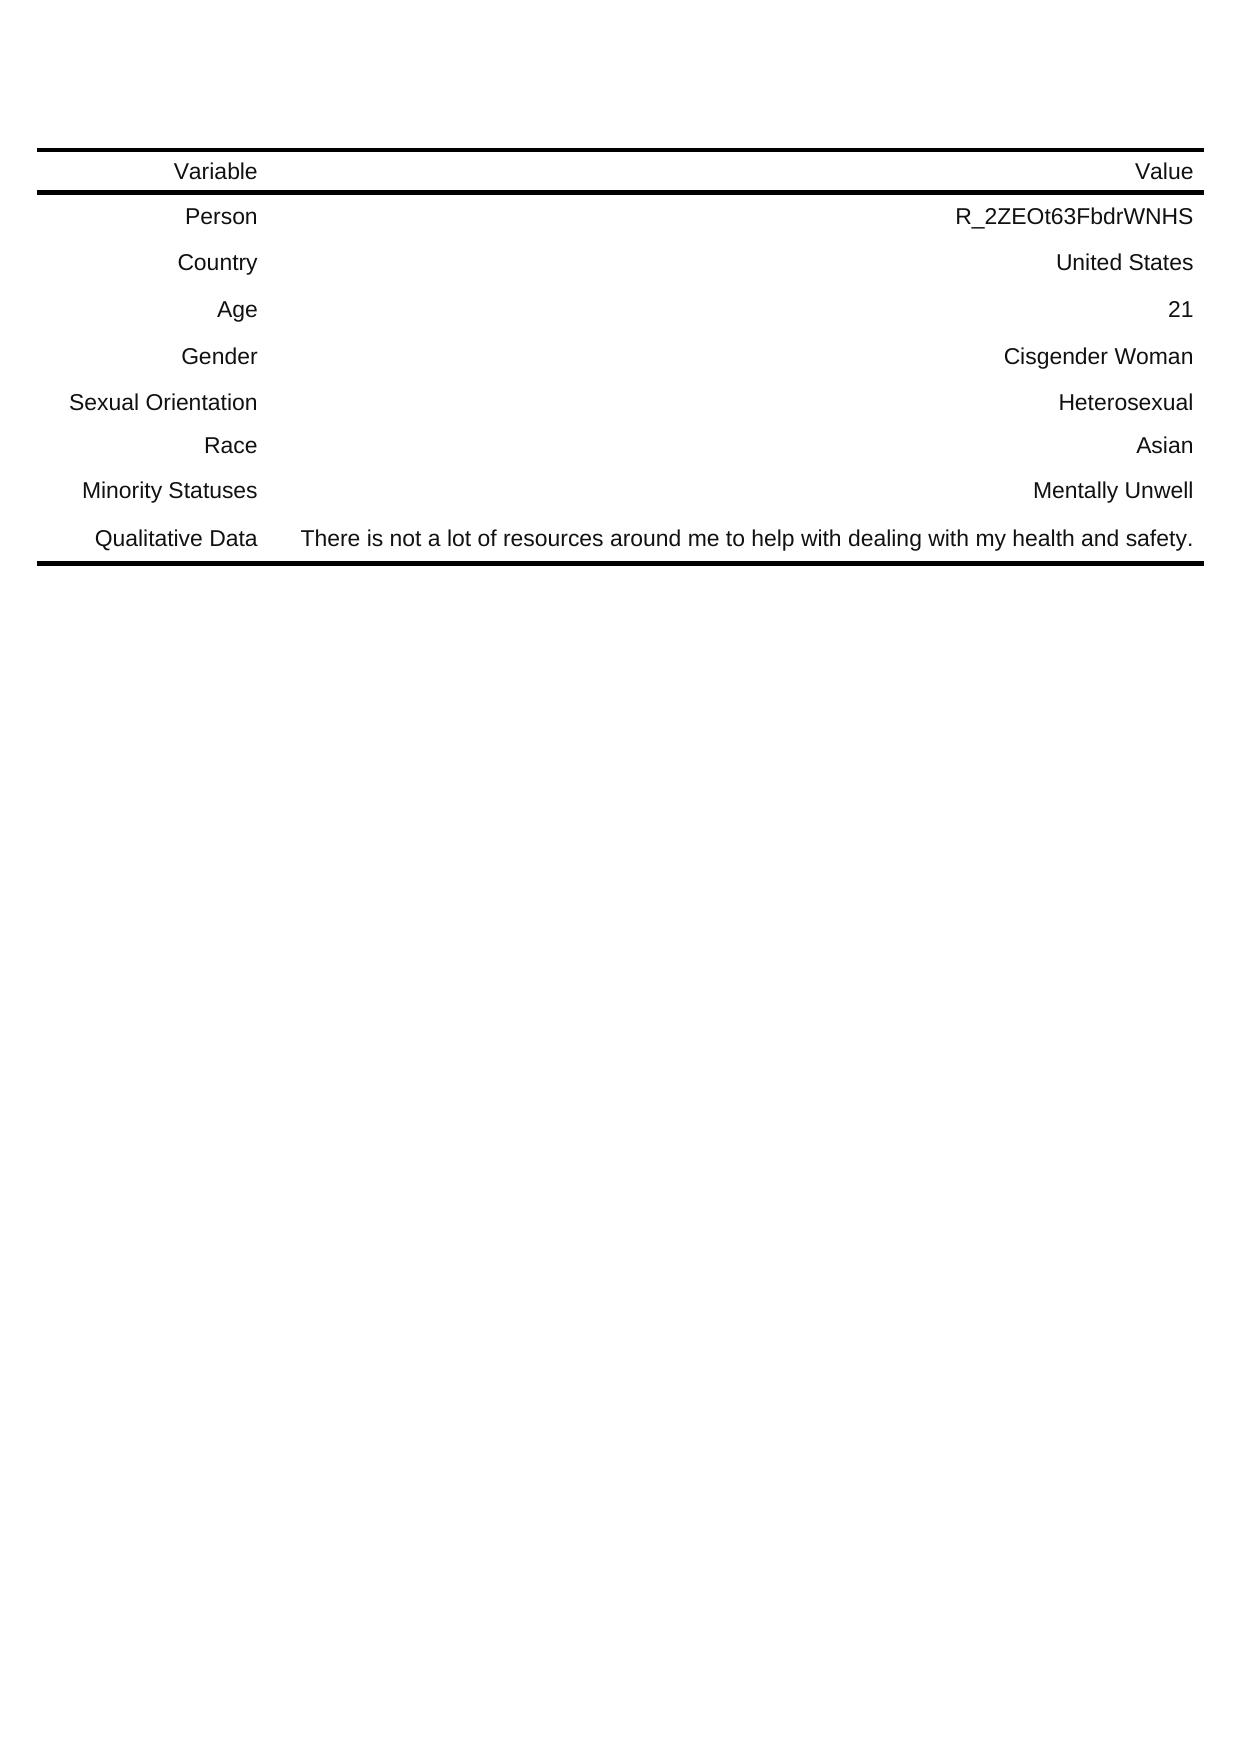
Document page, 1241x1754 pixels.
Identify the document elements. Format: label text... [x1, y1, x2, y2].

table_cell United States [268, 238, 1204, 285]
table_cell Country [37, 238, 268, 285]
table_cell Person [37, 195, 268, 238]
table_header Variable [37, 152, 268, 190]
table_cell Mentally Unwell [268, 466, 1204, 514]
table_cell There is not a lot of resources around me to help with dealing with my health and safety. [268, 514, 1204, 561]
table_cell Sexual Orientation [37, 380, 268, 423]
table_cell Heterosexual [268, 380, 1204, 423]
table_cell Age [37, 285, 268, 333]
table_cell Race [37, 424, 268, 466]
table_cell Qualitative Data [37, 514, 268, 561]
table_cell R_2ZEOt63FbdrWNHS [268, 195, 1204, 238]
table_cell 21 [268, 285, 1204, 333]
table_cell Minority Statuses [37, 466, 268, 514]
table_header Value [268, 152, 1204, 190]
table_cell Gender [37, 333, 268, 380]
table_cell Cisgender Woman [268, 333, 1204, 380]
table_cell Asian [268, 424, 1204, 466]
